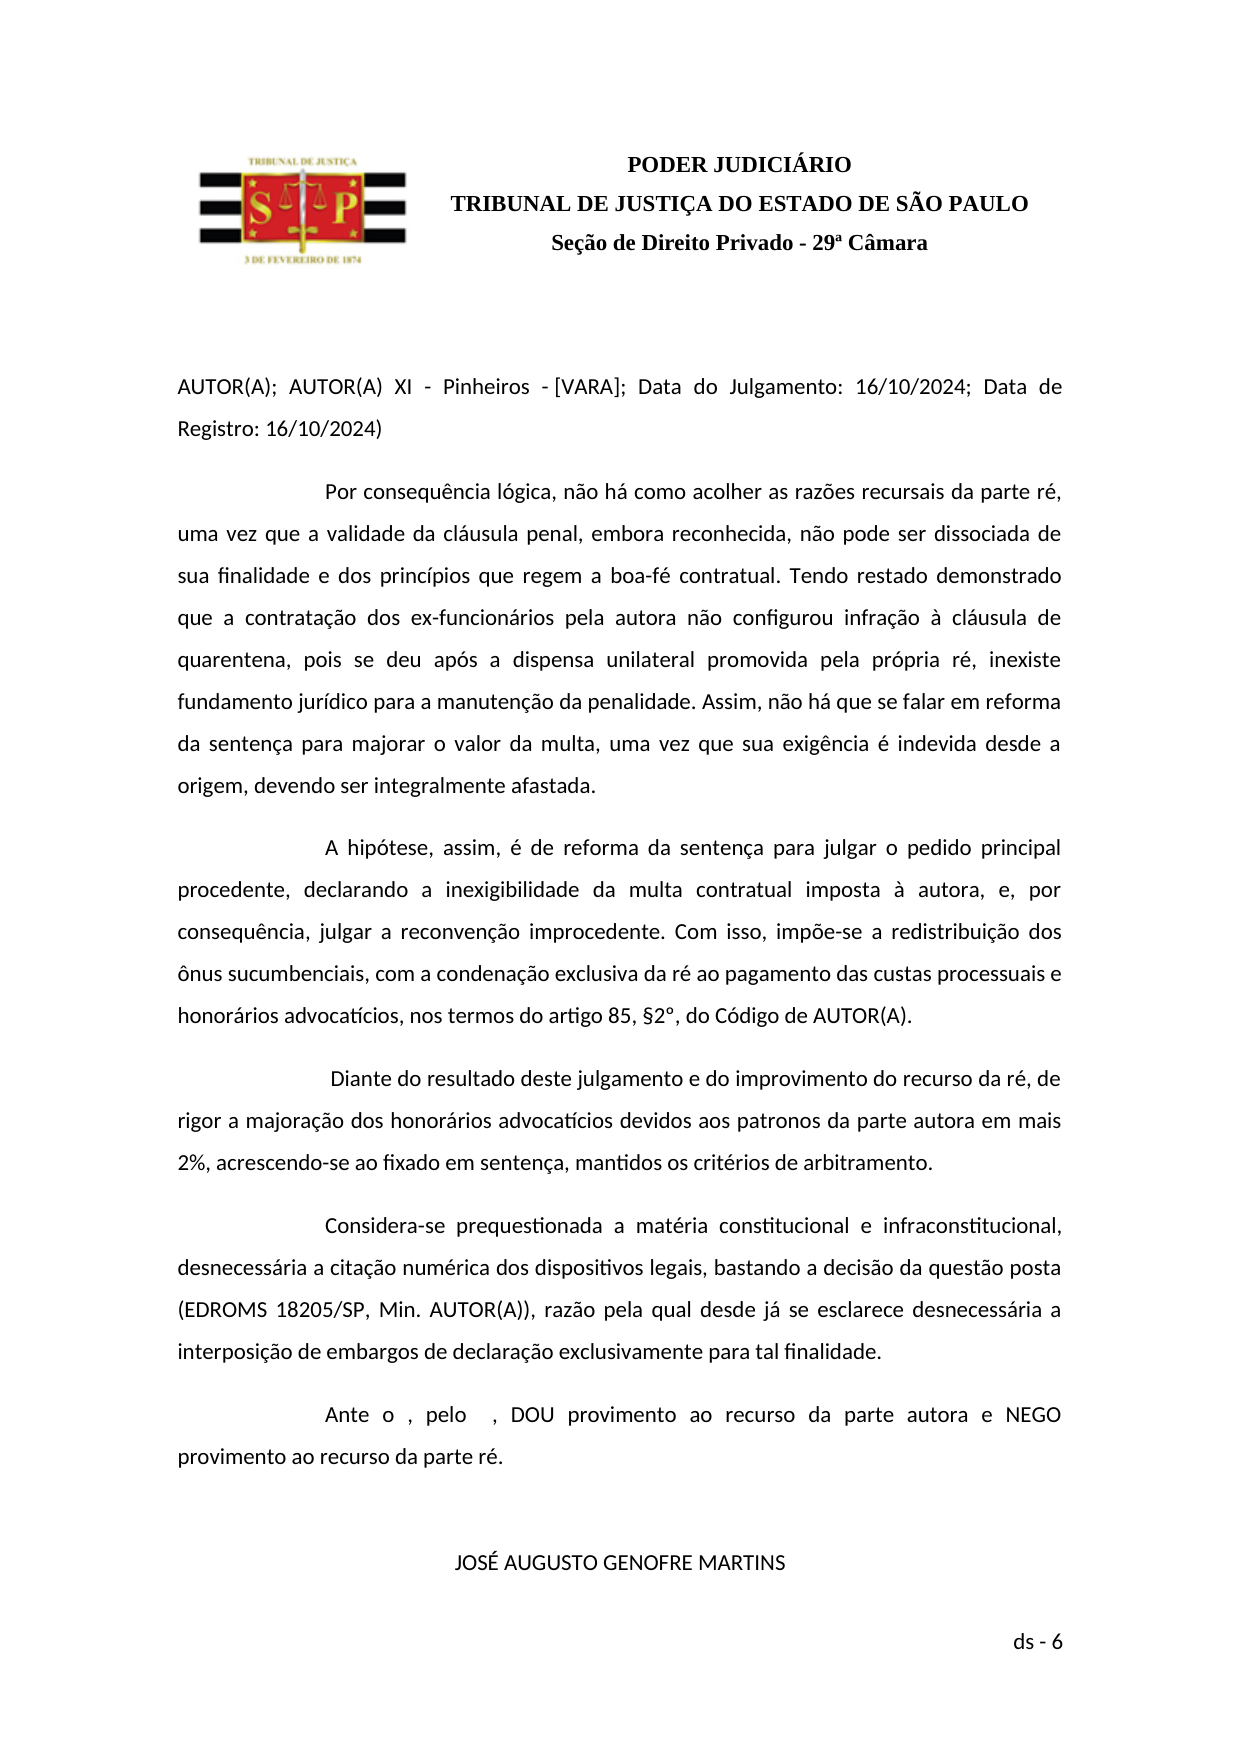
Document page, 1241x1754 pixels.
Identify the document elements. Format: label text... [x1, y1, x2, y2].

text JOSÉ AUGUSTO GENOFRE MARTINS [177, 1548, 1063, 1576]
text A hipótese, assim, é de reforma da sentença para julgar o pedido principal procedente, declarando a inexigibilidade da multa contratual imposta à autora, e, por consequência, julgar a reconvenção improcedente. Com isso, impõe-se a redistribuição dos ônus sucumbenciais, com a condenação exclusiva da ré ao pagamento das custas processuais e honorários advocatícios, nos termos do artigo 85, §2º, do Código de AUTOR(A). [177, 833, 1063, 1029]
text Por consequência lógica, não há como acolher as razões recursais da parte ré, uma vez que a validade da cláusula penal, embora reconhecida, não pode ser dissociada de sua finalidade e dos princípios que regem a boa-fé contratual. Tendo restado demonstrado que a contratação dos ex-funcionários pela autora não configurou infração à cláusula de quarentena, pois se deu após a dispensa unilateral promovida pela própria ré, inexiste fundamento jurídico para a manutenção da penalidade. Assim, não há que se falar em reforma da sentença para majorar o valor da multa, uma vez que sua exigência é indevida desde a origem, devendo ser integralmente afastada. [177, 477, 1063, 799]
text Diante do resultado deste julgamento e do improvimento do recurso da ré, de rigor a majoração dos honorários advocatícios devidos aos patronos da parte autora em mais 2%, acrescendo-se ao fixado em sentença, mantidos os critérios de arbitramento. [177, 1064, 1063, 1176]
picture [185, 143, 421, 279]
text Ante o , pelo , DOU provimento ao recurso da parte autora e NEGO provimento ao recurso da parte ré. [177, 1400, 1063, 1470]
text Considera-se prequestionada a matéria constitucional e infraconstitucional, desnecessária a citação numérica dos dispositivos legais, bastando a decisão da questão posta (EDROMS 18205/SP, Min. AUTOR(A)), razão pela qual desde já se esclarece desnecessária a interposição de embargos de declaração exclusivamente para tal finalidade. [177, 1211, 1063, 1365]
